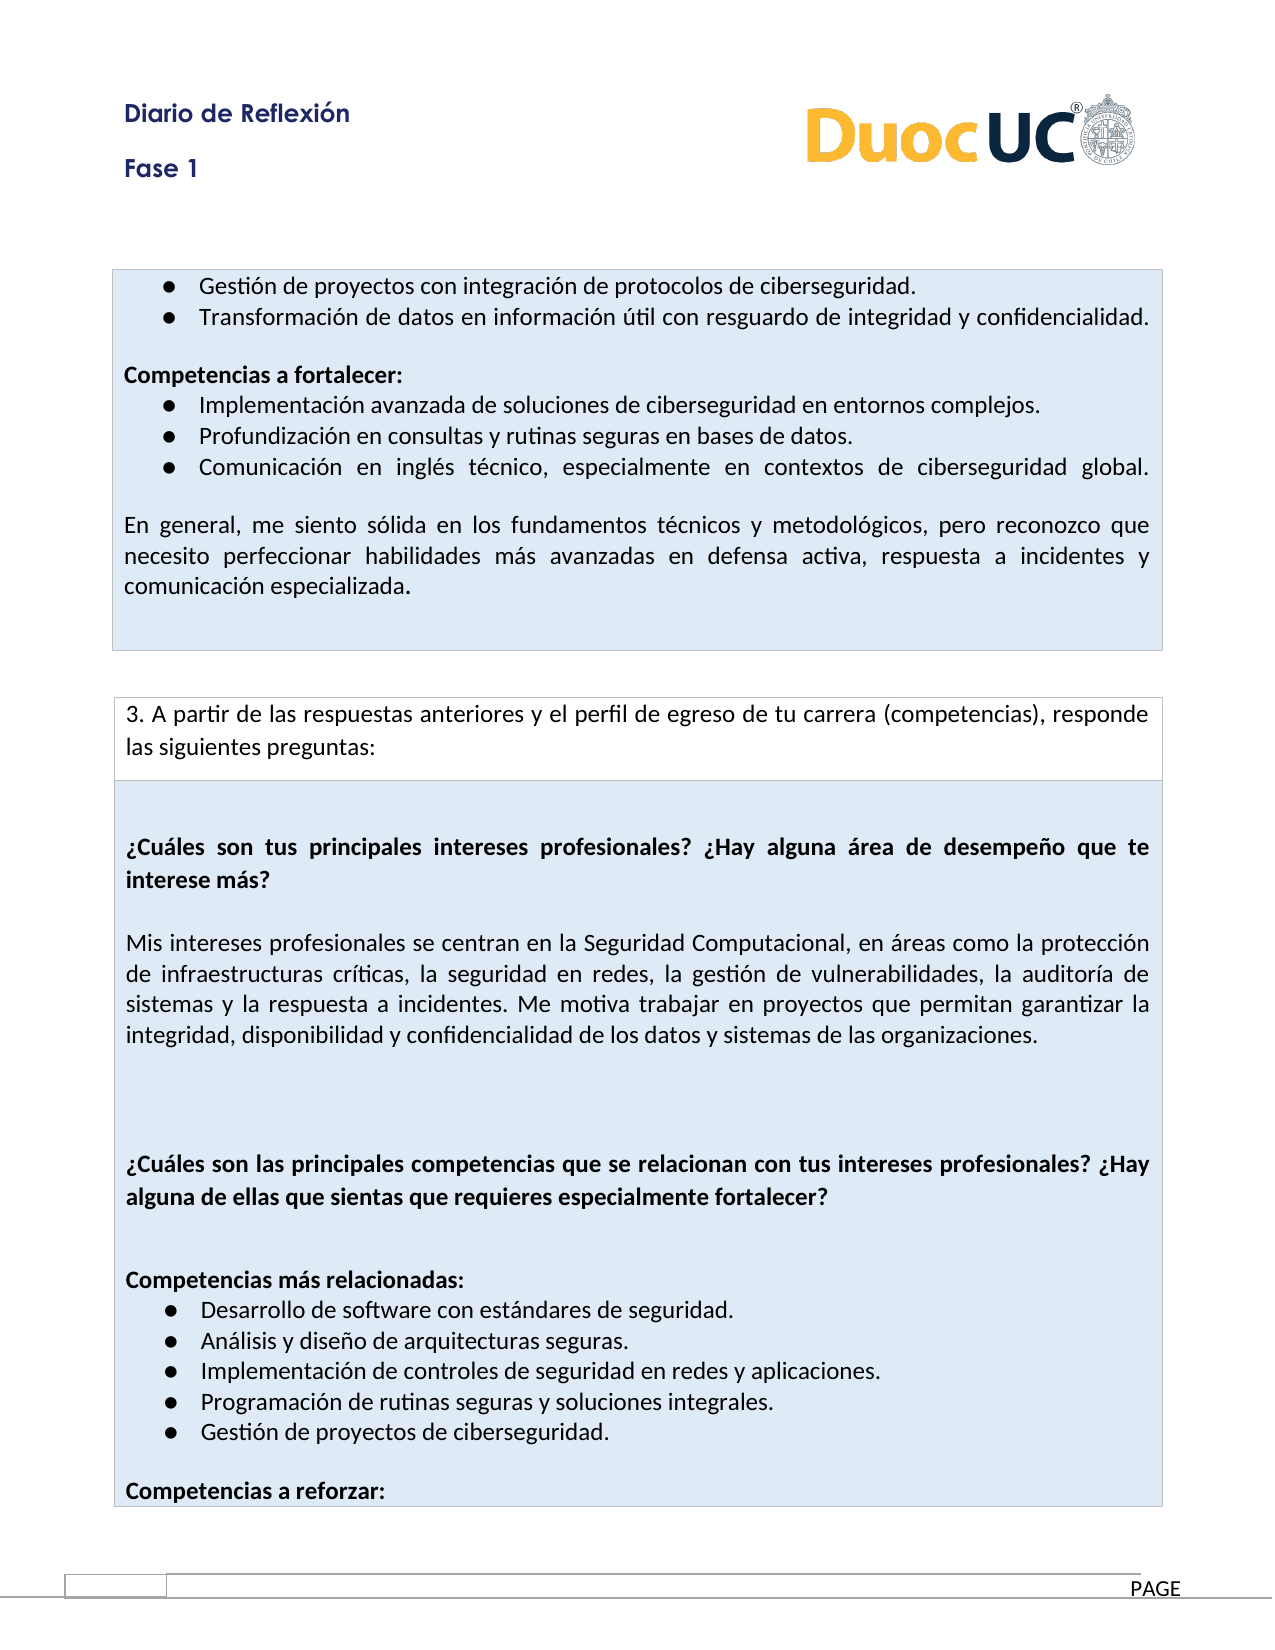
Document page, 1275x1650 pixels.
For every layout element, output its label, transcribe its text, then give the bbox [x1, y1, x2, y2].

table_header 3. A partir de las respuestas anteriores y el perfil de egreso de tu carrera (competencias), responde las siguientes preguntas: [115, 698, 1162, 780]
picture [807, 94, 1135, 165]
